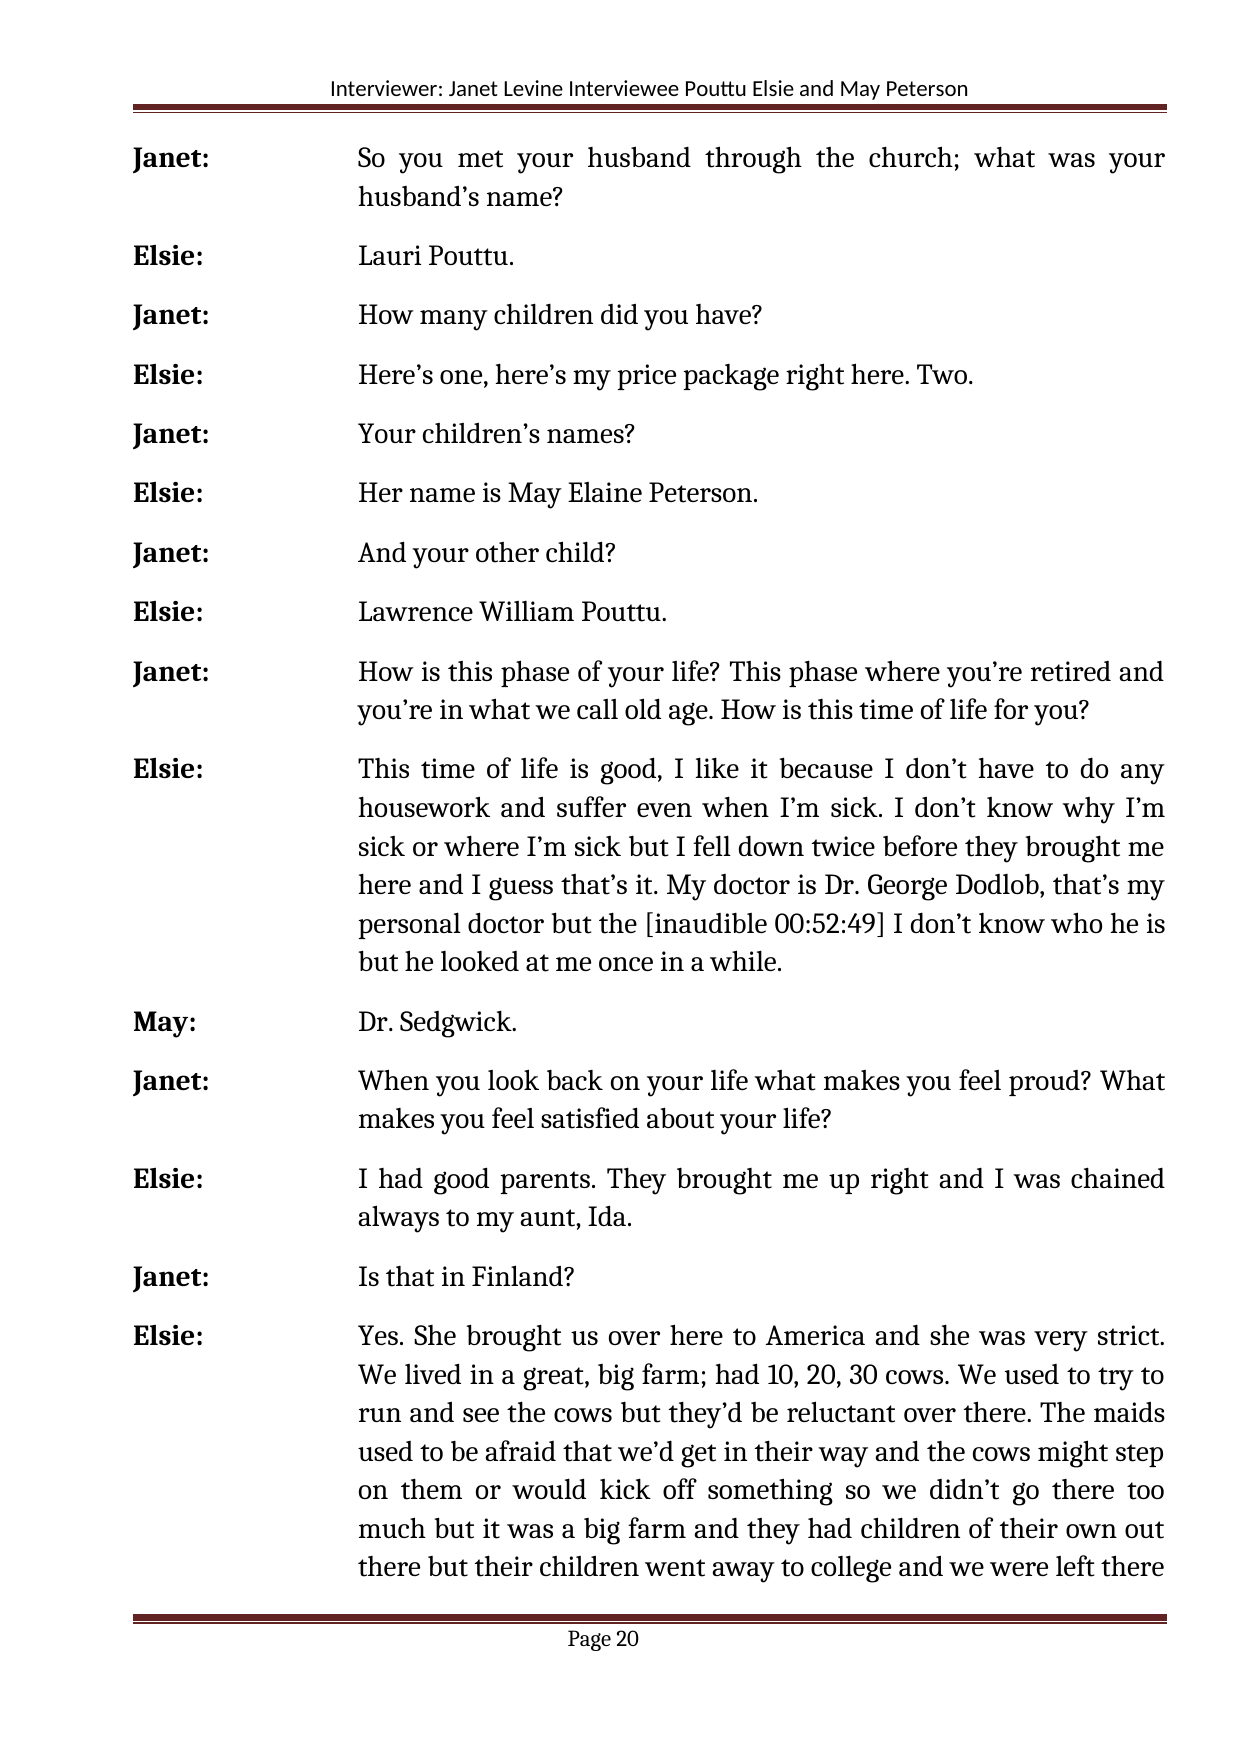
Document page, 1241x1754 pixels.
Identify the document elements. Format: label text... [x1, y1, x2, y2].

text May: Dr. Sedgwick. [133, 1005, 1167, 1038]
text Janet: How many children did you have? [133, 298, 1167, 332]
text Elsie: This time of life is good, I like it because I don’t have to do any housework and suffer even when I’m sick. I don’t know why I’m sick or where I’m sick but I fell down twice before they brought me here and I guess that’s it. My doctor is Dr. George Dodlob, that’s my personal doctor but the [inaudible 00:52:49] I don’t know who he is but he looked at me once in a while. [133, 753, 1167, 979]
text Elsie: Lauri Pouttu. [133, 239, 1167, 273]
text Janet: Is that in Finland? [133, 1260, 1167, 1293]
text Janet: How is this phase of your life? This phase where you’re retired and you’re in what we call old age. How is this time of life for you? [133, 655, 1167, 727]
text Janet: When you look back on your life what makes you feel proud? What makes you feel satisfied about your life? [133, 1064, 1167, 1136]
text Janet: So you met your husband through the church; what was your husband’s name? [133, 141, 1167, 213]
text Elsie: Lawrence William Pouttu. [133, 595, 1167, 629]
text Janet: And your other child? [133, 536, 1167, 569]
text Elsie: Here’s one, here’s my price package right here. Two. [133, 358, 1167, 391]
text Elsie: Her name is May Elaine Peterson. [133, 477, 1167, 510]
text Janet: Your children’s names? [133, 417, 1167, 451]
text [133, 1319, 1167, 1584]
text Elsie: I had good parents. They brought me up right and I was chained always to my aunt, Ida. [133, 1162, 1167, 1234]
